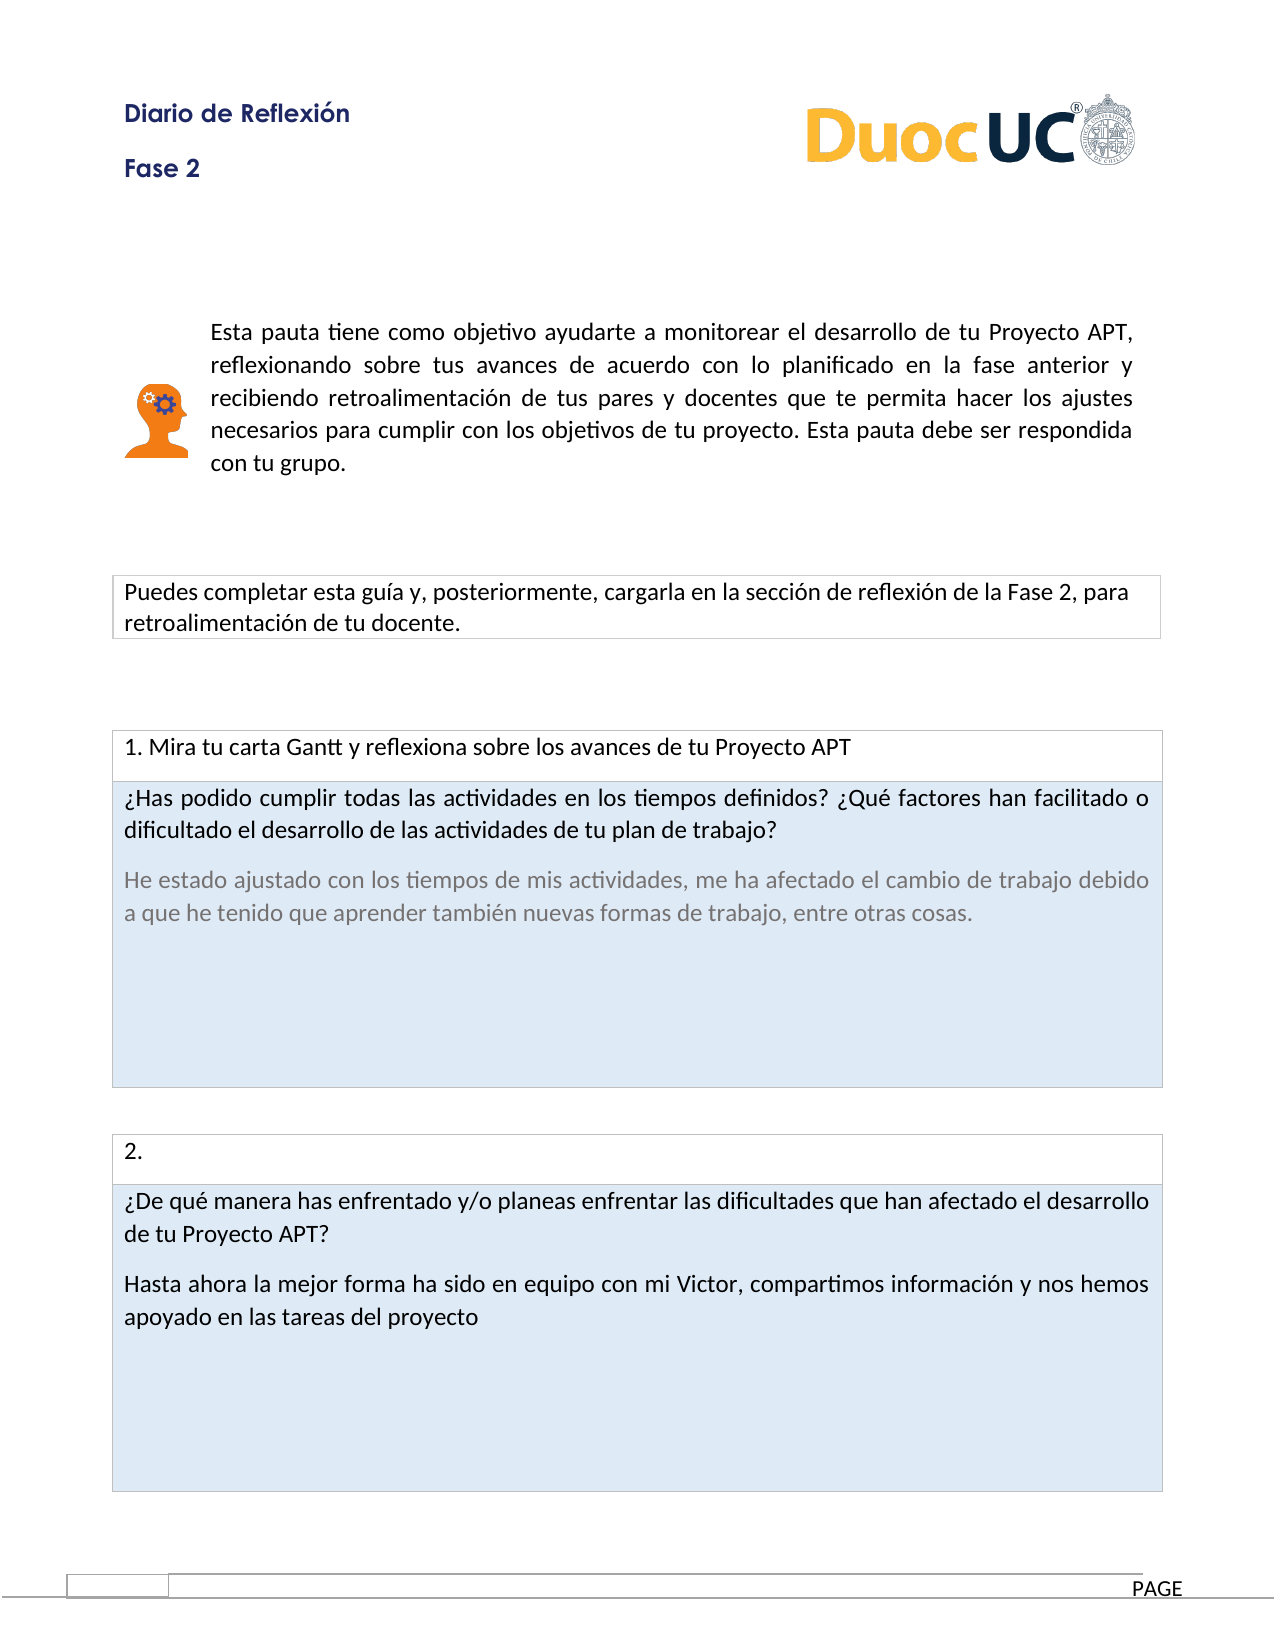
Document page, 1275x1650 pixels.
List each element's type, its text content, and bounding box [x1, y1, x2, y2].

table_header Esta pauta tiene como objetivo ayudarte a monitorear el desarrollo de tu Proyecto APT, reflexionando sobre tus avances de acuerdo con lo planificado en la fase anterior y recibiendo retroalimentación de tus pares y docentes que te permita hacer los ajustes necesarios para cumplir con los objetivos de tu proyecto. Esta pauta debe ser respondida con tu grupo. [199, 316, 1146, 544]
table_cell ¿Has podido cumplir todas las actividades en los tiempos definidos? ¿Qué factores han facilitado o dificultado el desarrollo de las actividades de tu plan de trabajo? He estado ajustado con los tiempos de mis actividades, me ha afectado el cambio de trabajo debido a que he tenido que aprender también nuevas formas de trabajo, entre otras cosas. [113, 782, 1162, 1087]
picture [807, 94, 1135, 165]
table_header 1. Mira tu carta Gantt y reflexiona sobre los avances de tu Proyecto APT [113, 731, 1162, 781]
table_header Puedes completar esta guía y, posteriormente, cargarla en la sección de reflexión de la Fase 2, para retroalimentación de tu docente. [114, 576, 1160, 637]
picture [123, 384, 188, 458]
table_header [112, 316, 199, 544]
table_header 2. [113, 1135, 1162, 1184]
